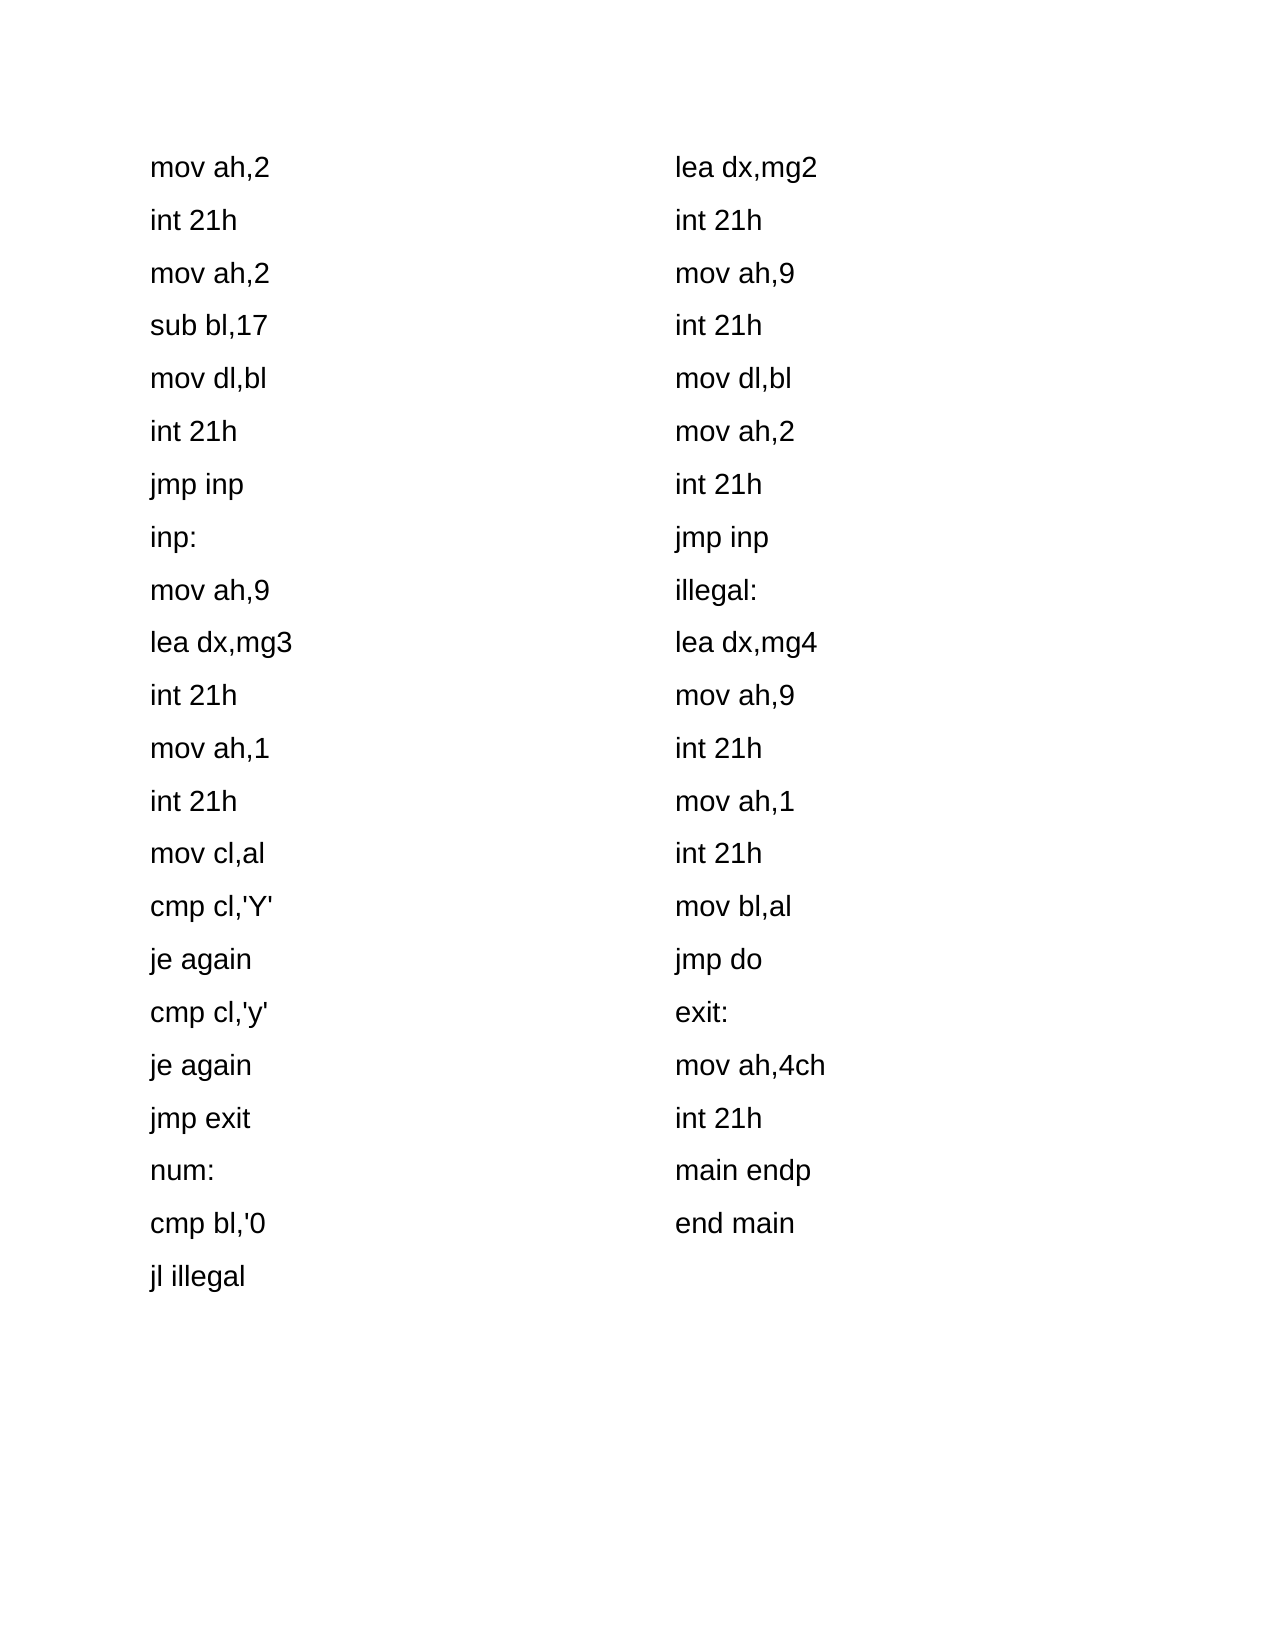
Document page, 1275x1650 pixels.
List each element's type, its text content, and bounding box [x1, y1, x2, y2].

text end main [675, 1206, 1125, 1240]
text jmp do [675, 942, 1125, 976]
text mov cl,al [150, 837, 600, 870]
text int 21h [675, 731, 1125, 764]
text cmp cl,'Y' [150, 889, 600, 923]
text jl illegal [150, 1259, 600, 1293]
text jmp inp [675, 520, 1125, 553]
text int 21h [150, 414, 600, 448]
text lea dx,mg3 [150, 625, 600, 659]
text int 21h [675, 308, 1125, 342]
text main endp [675, 1153, 1125, 1187]
text int 21h [150, 203, 600, 236]
text cmp bl,'0 [150, 1206, 600, 1240]
text int 21h [675, 467, 1125, 500]
text cmp cl,'y' [150, 995, 600, 1028]
text sub bl,17 [150, 308, 600, 342]
text mov ah,2 [150, 150, 600, 183]
text mov dl,bl [150, 361, 600, 395]
text mov ah,1 [675, 784, 1125, 817]
text mov ah,9 [150, 572, 600, 606]
text mov ah,1 [150, 731, 600, 764]
text jmp exit [150, 1101, 600, 1134]
text lea dx,mg4 [675, 625, 1125, 659]
text mov ah,2 [675, 414, 1125, 448]
text mov bl,al [675, 889, 1125, 923]
text int 21h [675, 837, 1125, 870]
text int 21h [675, 203, 1125, 236]
text lea dx,mg2 [675, 150, 1125, 183]
text mov ah,9 [675, 256, 1125, 289]
text int 21h [150, 784, 600, 817]
text inp: [150, 520, 600, 553]
text int 21h [675, 1101, 1125, 1134]
text mov ah,4ch [675, 1048, 1125, 1081]
text mov ah,9 [675, 678, 1125, 712]
text exit: [675, 995, 1125, 1028]
text je again [150, 942, 600, 976]
text int 21h [150, 678, 600, 712]
text num: [150, 1153, 600, 1187]
text mov dl,bl [675, 361, 1125, 395]
text jmp inp [150, 467, 600, 500]
text mov ah,2 [150, 256, 600, 289]
text illegal: [675, 572, 1125, 606]
text je again [150, 1048, 600, 1081]
